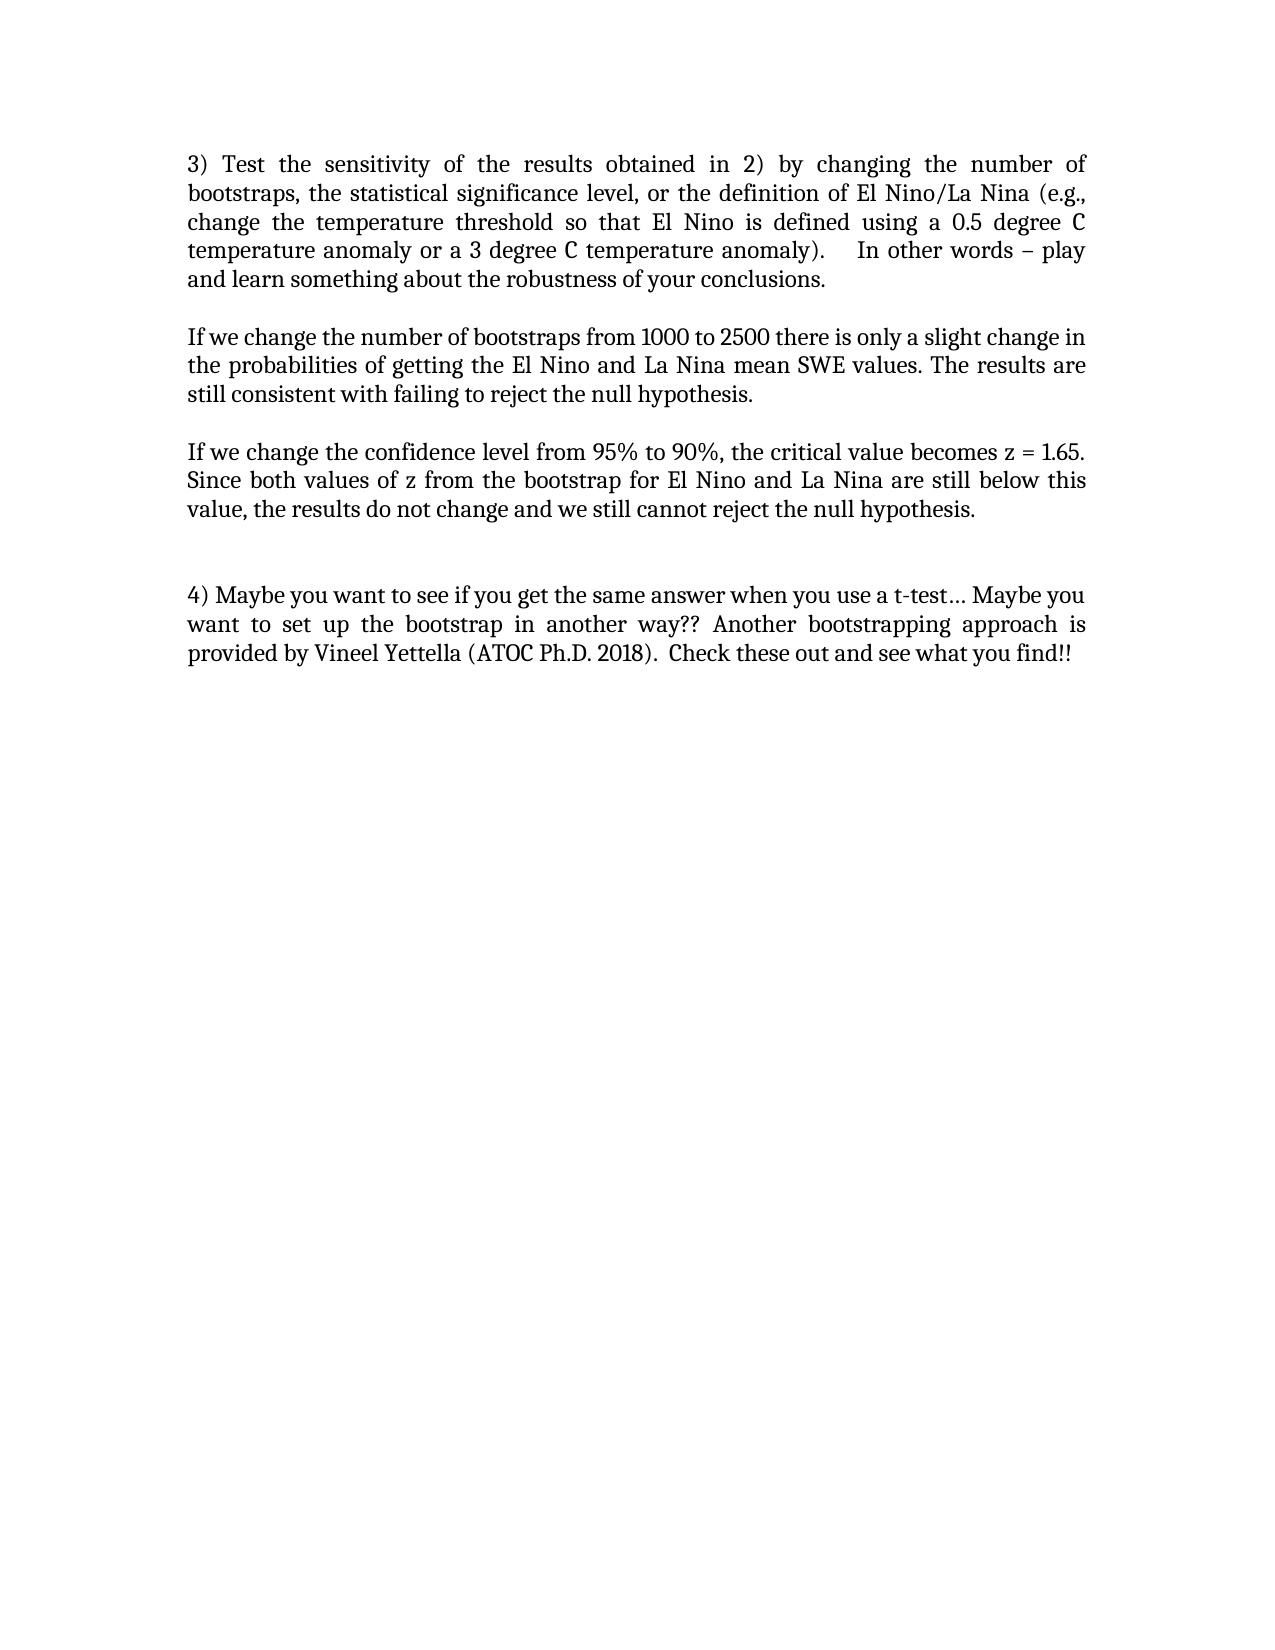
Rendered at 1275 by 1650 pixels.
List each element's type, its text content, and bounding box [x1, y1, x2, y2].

text If we change the confidence level from 95% to 90%, the critical value becomes z = 1.65. Since both values of z from the bootstrap for El Nino and La Nina are still below this value, the results do not change and we still cannot reject the null hypothesis. [187, 437, 1087, 524]
text 3) Test the sensitivity of the results obtained in 2) by changing the number of bootstraps, the statistical significance level, or the definition of El Nino/La Nina (e.g., change the temperature threshold so that El Nino is defined using a 0.5 degree C temperature anomaly or a 3 degree C temperature anomaly). In other words – play and learn something about the robustness of your conclusions. [187, 150, 1087, 294]
text If we change the number of bootstraps from 1000 to 2500 there is only a slight change in the probabilities of getting the El Nino and La Nina mean SWE values. The results are still consistent with failing to reject the null hypothesis. [187, 322, 1087, 409]
text 4) Maybe you want to see if you get the same answer when you use a t-test… Maybe you want to set up the bootstrap in another way?? Another bootstrapping approach is provided by Vineel Yettella (ATOC Ph.D. 2018). Check these out and see what you find!! [187, 581, 1087, 667]
